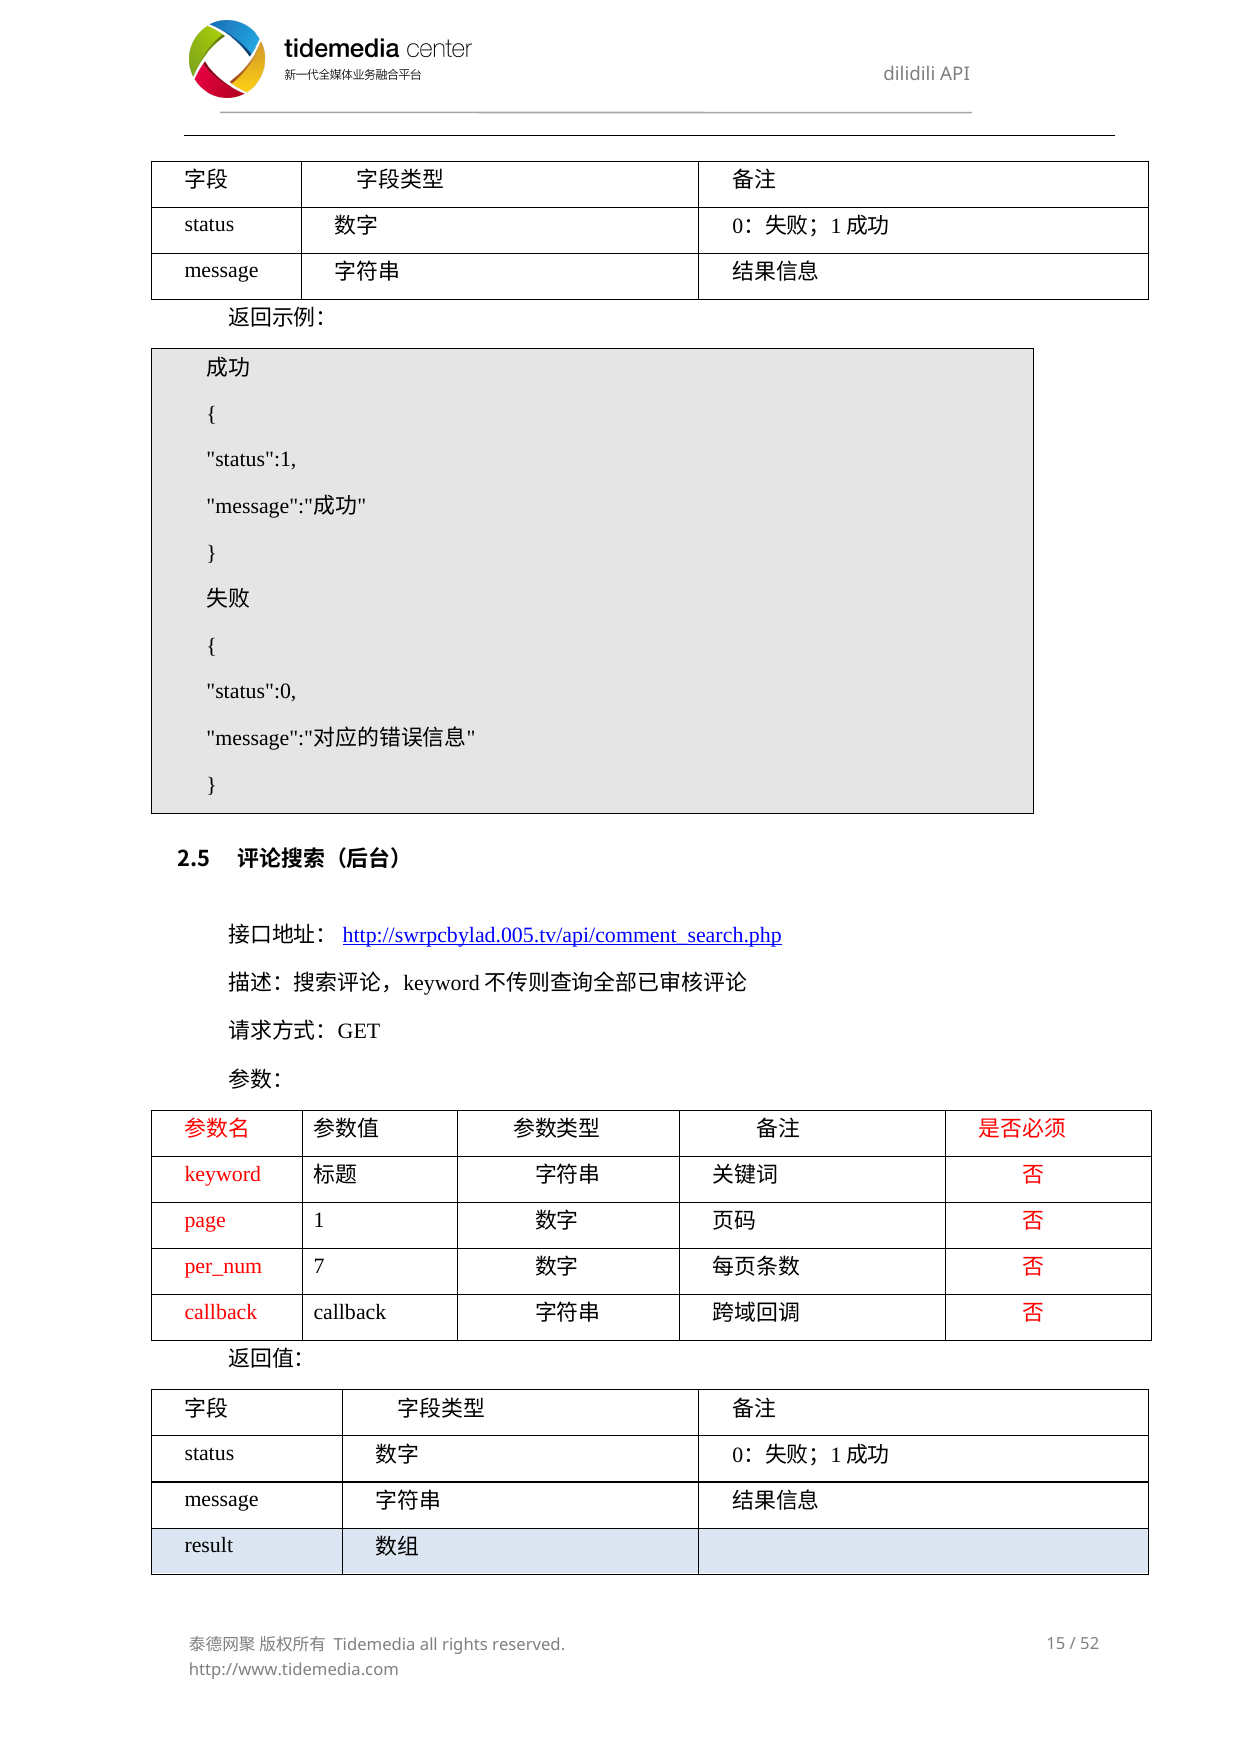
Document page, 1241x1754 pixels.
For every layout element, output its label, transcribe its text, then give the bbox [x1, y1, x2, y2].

text 返回值： [184, 1341, 1115, 1373]
text 返回示例： [184, 300, 1115, 332]
table_cell [699, 1529, 1148, 1573]
table_header 字段 [152, 1390, 342, 1435]
table_cell message [152, 254, 301, 299]
table_cell status [152, 1436, 342, 1481]
table_cell 数字 [343, 1436, 698, 1481]
table_header 字段类型 [302, 162, 698, 207]
table_cell 否 [946, 1203, 1151, 1248]
table_cell 数组 [343, 1529, 698, 1573]
text 请求方式：GET [184, 1013, 1115, 1046]
table_header 备注 [699, 162, 1148, 207]
table_header 备注 [699, 1390, 1148, 1435]
table_header 是否必须 [946, 1111, 1151, 1156]
table_header 字段类型 [343, 1390, 698, 1435]
table_header 参数类型 [458, 1111, 679, 1156]
table_cell 否 [946, 1295, 1151, 1340]
table_cell status [152, 208, 301, 253]
table_cell 数字 [458, 1249, 679, 1294]
table_cell 数字 [458, 1203, 679, 1248]
table_header 参数名 [152, 1111, 302, 1156]
table_header 字段 [152, 162, 301, 207]
table_cell 字符串 [302, 254, 698, 299]
table_cell 否 [946, 1157, 1151, 1202]
subtitle 评论搜索（后台） [177, 841, 1231, 873]
table_header 成功 { "status":1, "message":"成功" } 失败 { "status":0, "message":"对应的错误信息" } [152, 349, 1033, 813]
table_cell 0：失败；1成功 [699, 208, 1148, 253]
text 描述：搜索评论，keyword不传则查询全部已审核评论 [184, 965, 1115, 997]
picture [184, 17, 492, 103]
table_cell result [152, 1529, 342, 1573]
table_cell 结果信息 [699, 1483, 1148, 1527]
table_cell page [152, 1203, 302, 1248]
table_cell per_num [152, 1249, 302, 1294]
table_header 参数值 [303, 1111, 457, 1156]
table_cell 字符串 [343, 1483, 698, 1527]
table_cell 7 [303, 1249, 457, 1294]
table_cell 字符串 [458, 1157, 679, 1202]
table_cell message [152, 1483, 342, 1527]
table_cell 每页条数 [680, 1249, 945, 1294]
table_cell 结果信息 [699, 254, 1148, 299]
table_cell callback [303, 1295, 457, 1340]
table_cell 页码 [680, 1203, 945, 1248]
table_cell 字符串 [458, 1295, 679, 1340]
table_header 备注 [680, 1111, 945, 1156]
table_cell 跨域回调 [680, 1295, 945, 1340]
table_cell 数字 [302, 208, 698, 253]
table_cell 0：失败；1成功 [699, 1436, 1148, 1481]
table_cell 1 [303, 1203, 457, 1248]
table_cell 标题 [303, 1157, 457, 1202]
table_cell 关键词 [680, 1157, 945, 1202]
text 参数： [184, 1061, 1115, 1094]
table_cell callback [152, 1295, 302, 1340]
table_cell keyword [152, 1157, 302, 1202]
text 接口地址： http://swrpcbylad.005.tv/api/comment_search.php [184, 916, 1115, 949]
table_cell 否 [946, 1249, 1151, 1294]
